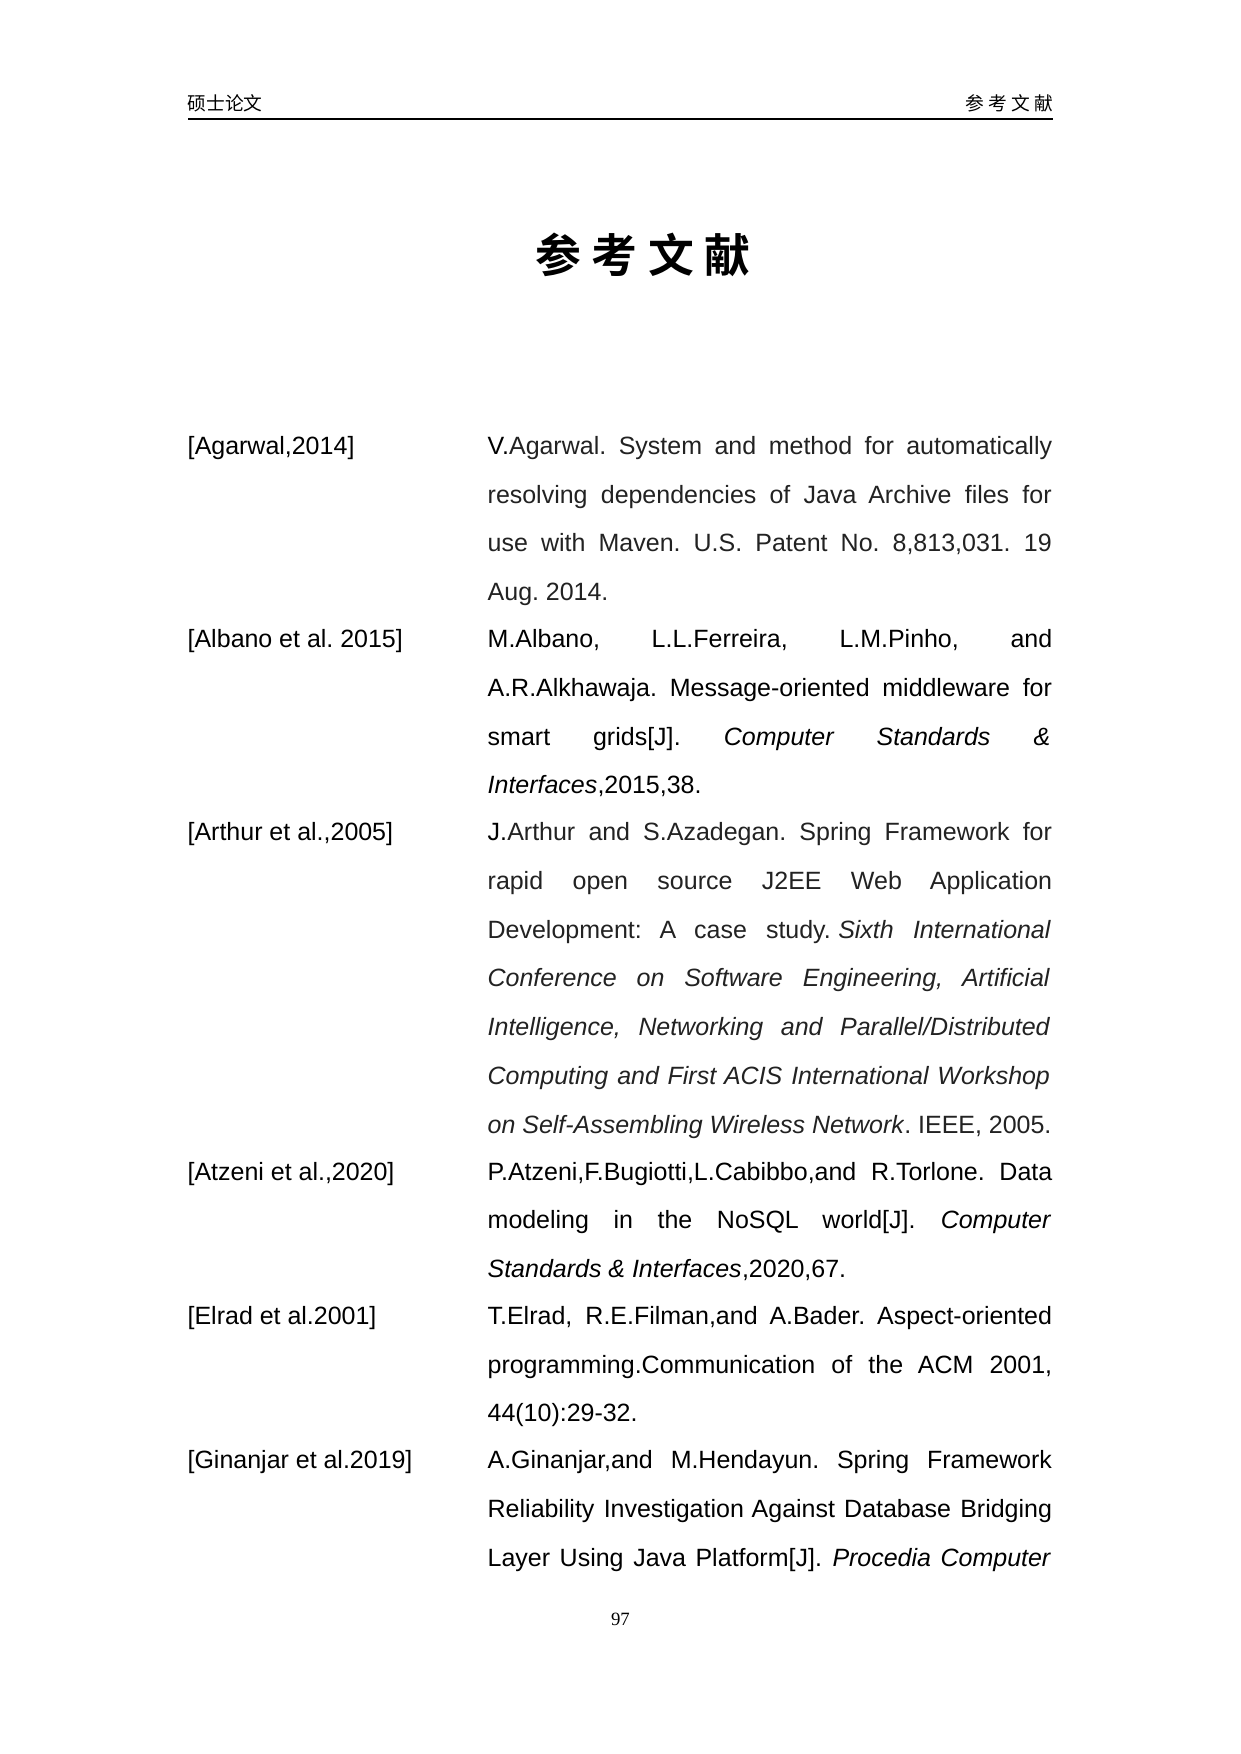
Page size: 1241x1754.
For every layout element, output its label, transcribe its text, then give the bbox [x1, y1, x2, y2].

text [Albano et al. 2015] M.Albano, L.L.Ferreira, L.M.Pinho, and A.R.Alkhawaja. Message-oriented middleware for smart grids[J]. Computer Standards & Interfaces,2015,38. [187, 622, 1053, 801]
text [Arthur et al.,2005] J.Arthur and S.Azadegan. Spring Framework for rapid open source J2EE Web Application Development: A case study. Sixth International Conference on Software Engineering, Artificial Intelligence, Networking and Parallel/Distributed Computing and First ACIS International Workshop on Self-Assembling Wireless Network. IEEE, 2005. [187, 815, 1053, 1140]
text [Elrad et al.2001] T.Elrad, R.E.Filman,and A.Bader. Aspect-oriented programming.Communication of the ACM 2001, 44(10):29-32. [187, 1299, 1053, 1429]
text [Agarwal,2014] V.Agarwal. System and method for automatically resolving dependencies of Java Archive files for use with Maven. U.S. Patent No. 8,813,031. 19 Aug. 2014. [187, 429, 1053, 608]
text [Atzeni et al.,2020] P.Atzeni,F.Bugiotti,L.Cabibbo,and R.Torlone. Data modeling in the NoSQL world[J]. Computer Standards & Interfaces,2020,67. [187, 1155, 1053, 1285]
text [187, 1443, 1053, 1573]
subtitle 参 考 文 献 [232, 204, 1053, 301]
